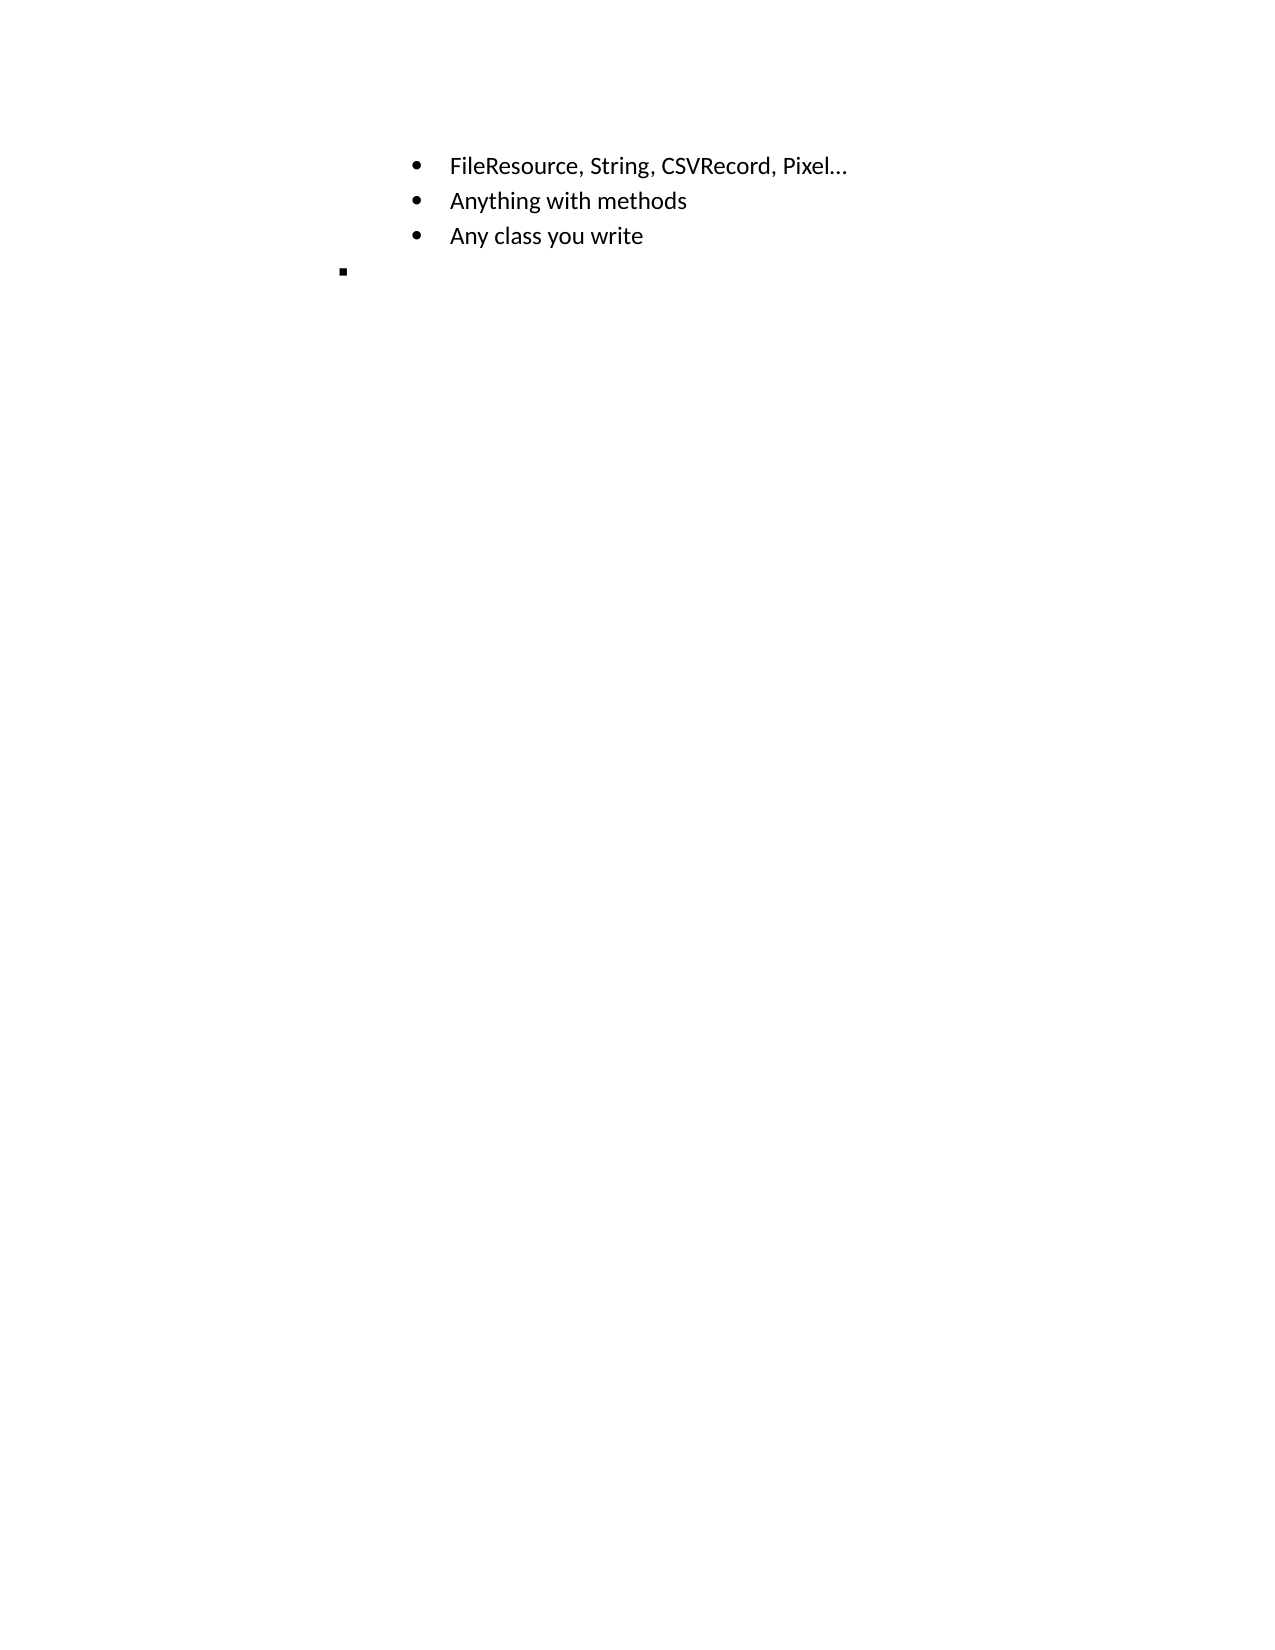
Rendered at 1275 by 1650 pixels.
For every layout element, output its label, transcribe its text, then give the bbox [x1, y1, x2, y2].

list Anything with methods [412, 185, 1125, 216]
list FileResource, String, CSVRecord, Pixel… [412, 150, 1125, 181]
list Any class you write [412, 220, 1125, 251]
